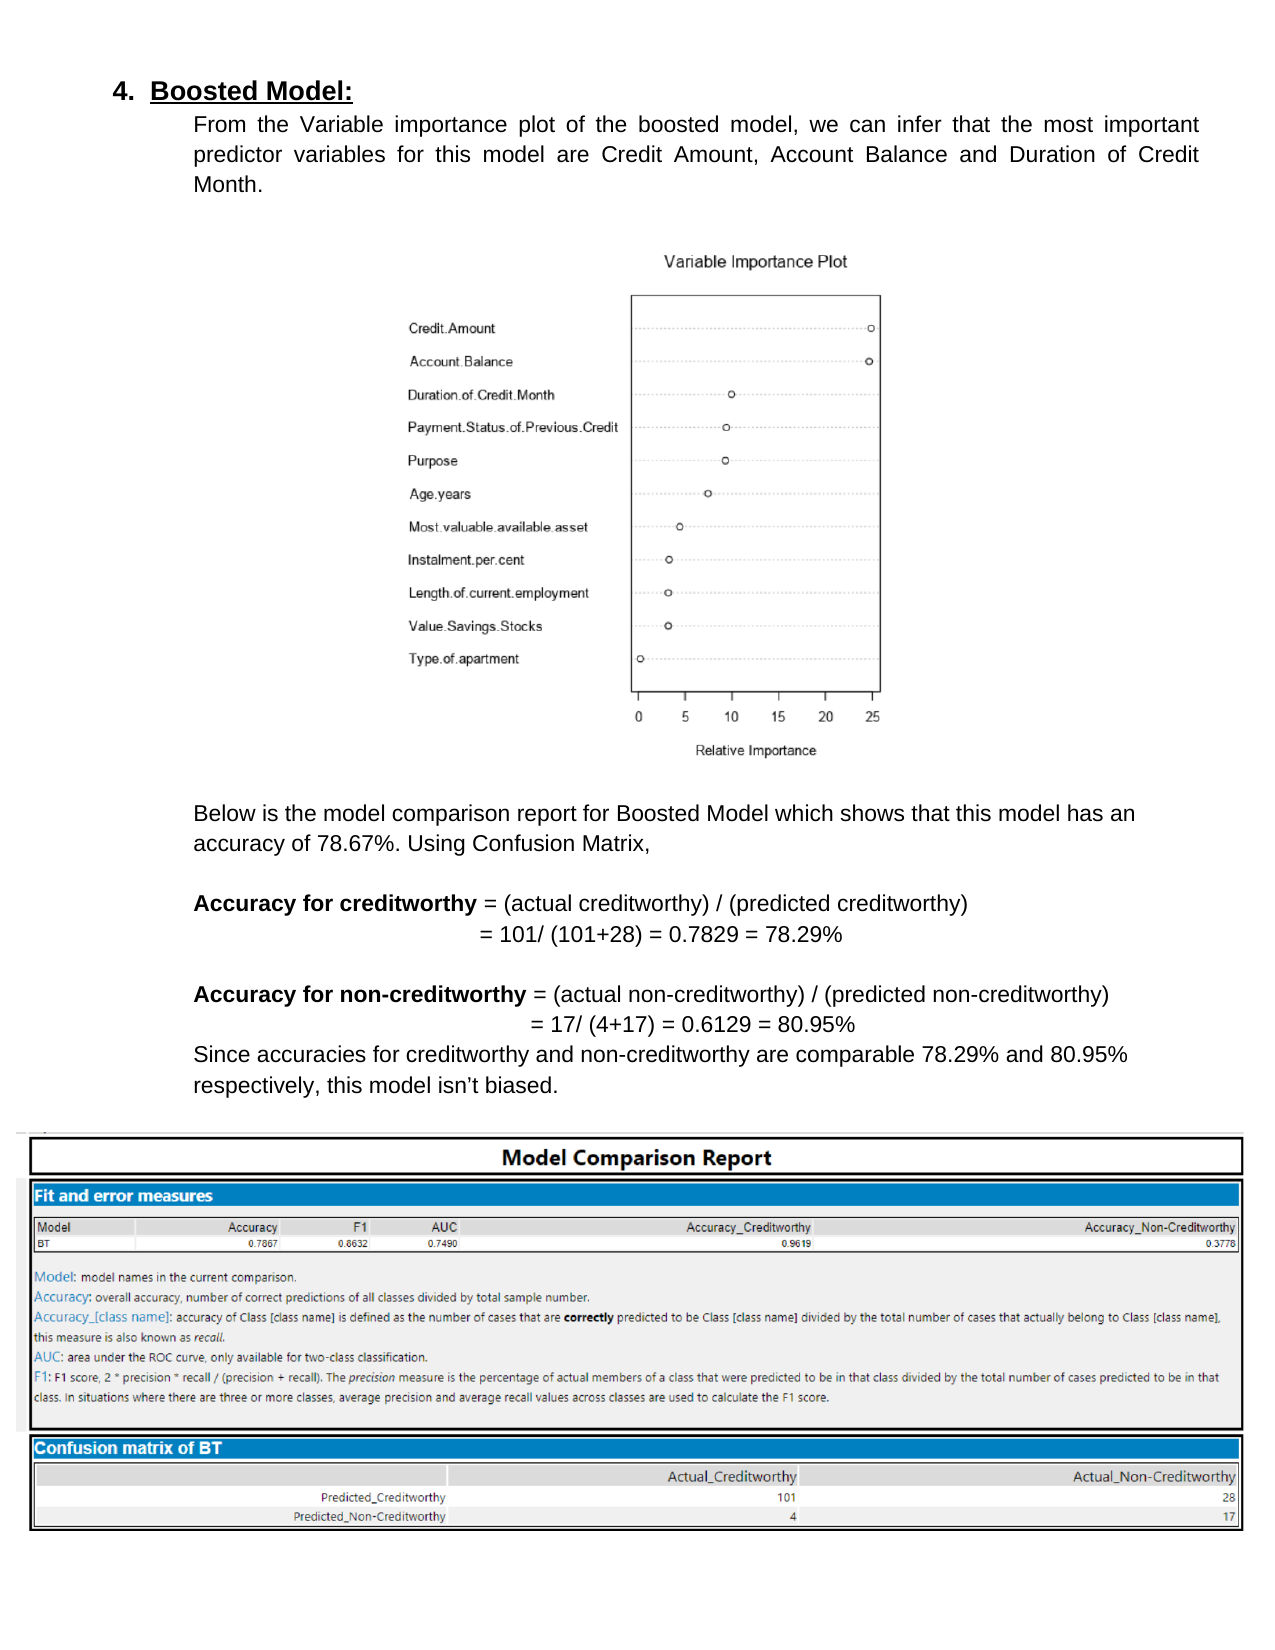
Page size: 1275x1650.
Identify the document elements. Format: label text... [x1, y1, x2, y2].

picture [16, 1132, 1244, 1531]
list Accuracy for non-creditworthy = (actual non-creditworthy) / (predicted non-creditworthy) [193, 981, 1200, 1007]
list Below is the model comparison report for Boosted Model which shows that this model has an accuracy of 78.67%. Using Confusion Matrix, [193, 800, 1200, 856]
list = 101/ (101+28) = 0.7829 = 78.29% [193, 921, 1200, 947]
list Since accuracies for creditworthy and non-creditworthy are comparable 78.29% and 80.95% respectively, this model isn’t biased. [193, 1041, 1200, 1098]
list From the Variable importance plot of the boosted model, we can infer that the most important predictor variables for this model are Credit Amount, Account Balance and Duration of Credit Month. [193, 111, 1200, 198]
list Boosted Model: [112, 75, 1200, 106]
picture [381, 231, 894, 766]
list Accuracy for creditworthy = (actual creditworthy) / (predicted creditworthy) [193, 890, 1200, 917]
list = 17/ (4+17) = 0.6129 = 80.95% [193, 1011, 1200, 1037]
